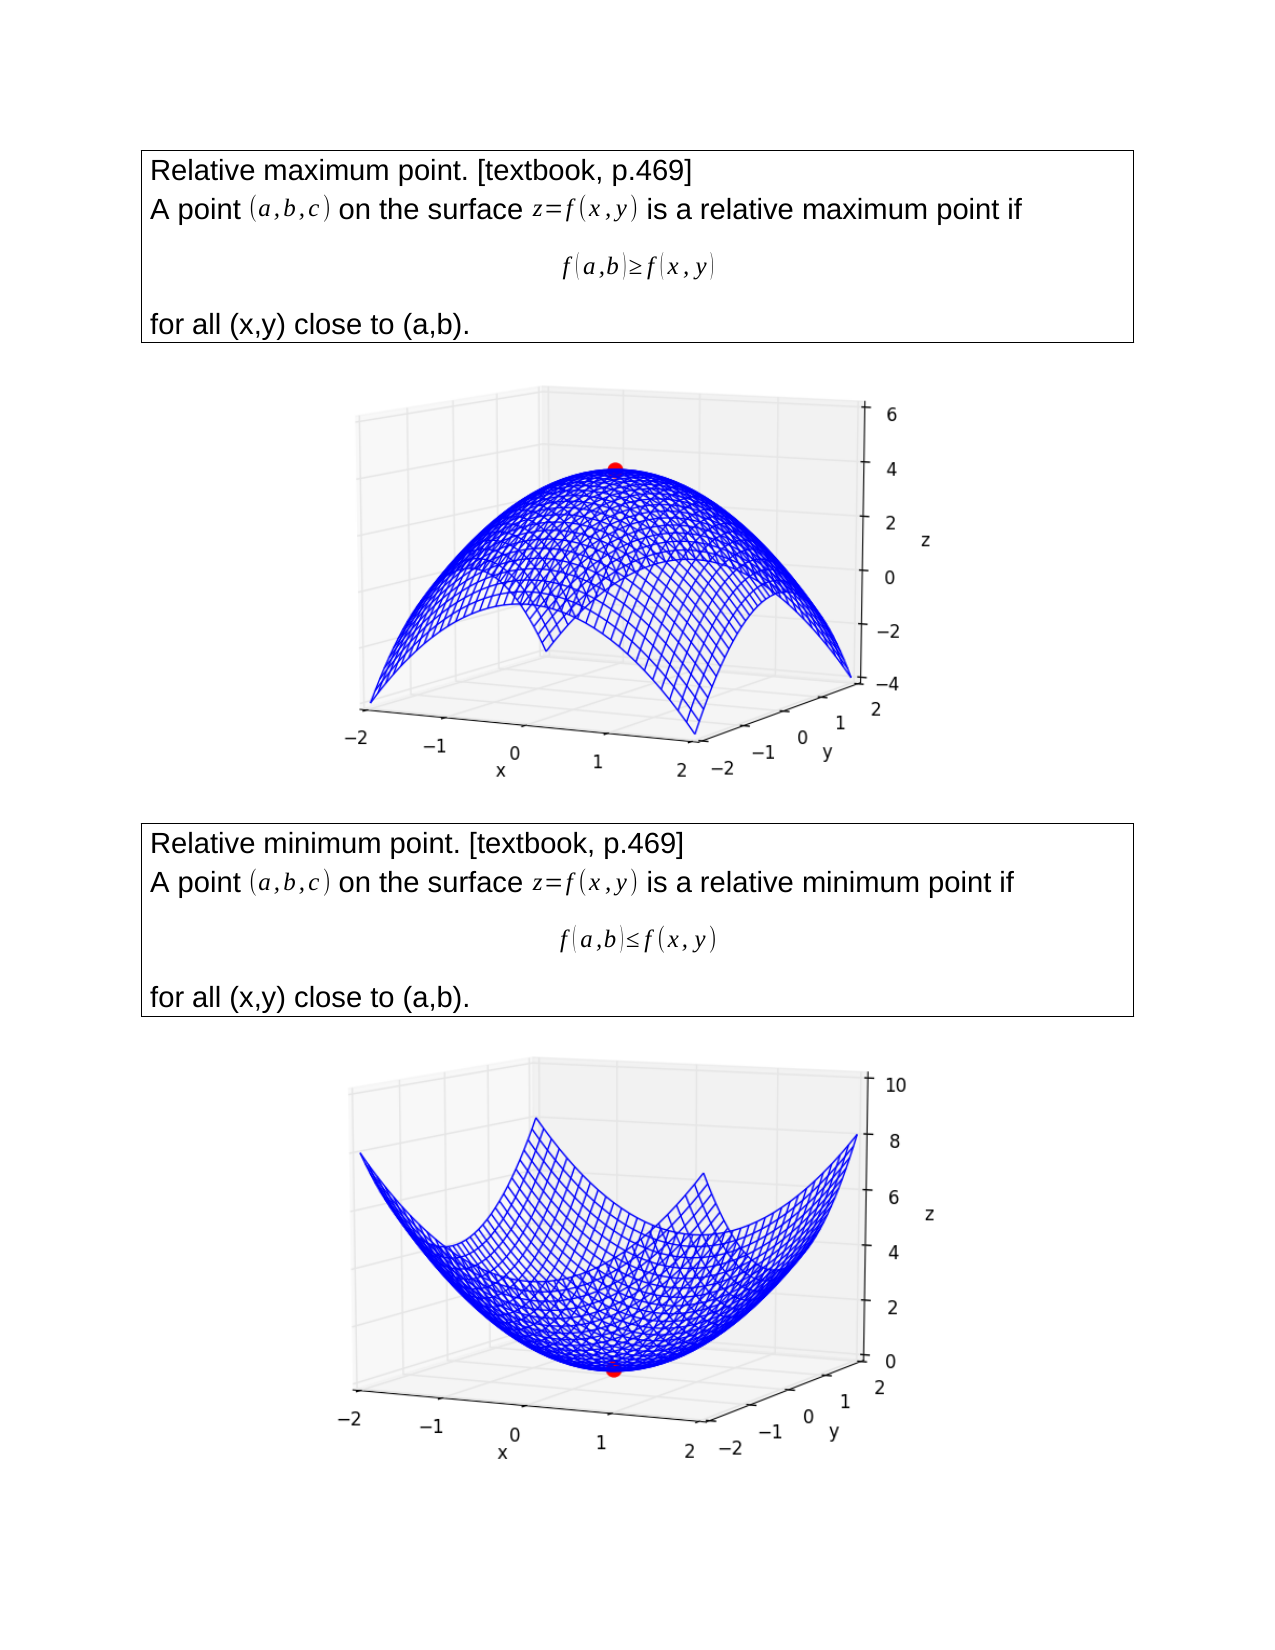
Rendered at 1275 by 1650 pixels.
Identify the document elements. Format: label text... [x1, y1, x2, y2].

text Relative minimum point. [textbook, p.469] A point on the surface is a relative minimum point if [142, 824, 1133, 898]
picture [335, 369, 940, 799]
text for all (x,y) close to (a,b). [142, 977, 1133, 1016]
text for all (x,y) close to (a,b). [142, 303, 1133, 342]
picture [333, 1042, 942, 1468]
text Relative maximum point. [textbook, p.469] A point on the surface is a relative maximum point if [142, 151, 1133, 225]
